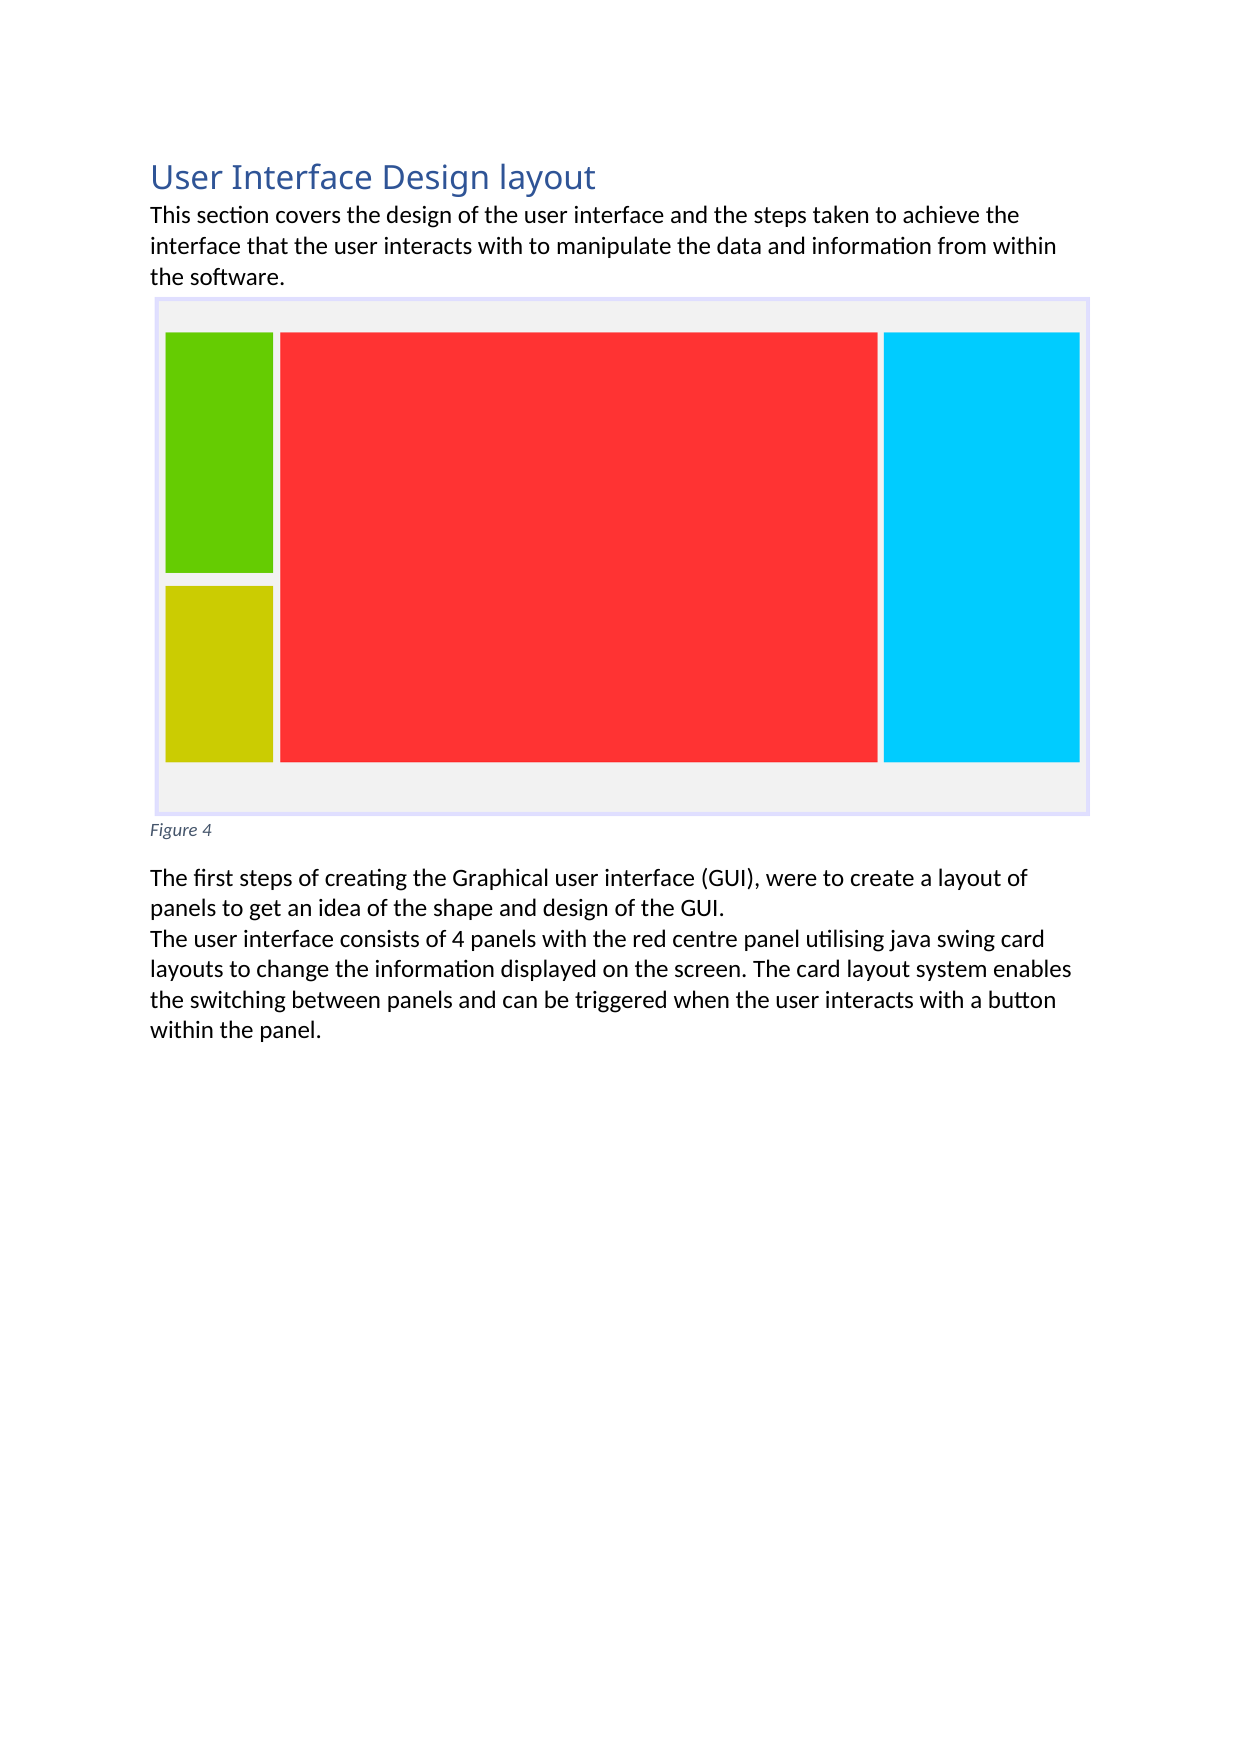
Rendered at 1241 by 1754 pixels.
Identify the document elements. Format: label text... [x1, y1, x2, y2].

text Figure 4 [150, 819, 1090, 841]
picture [150, 291, 1091, 819]
text This section covers the design of the user interface and the steps taken to achieve the interface that the user interacts with to manipulate the data and information from within the software. [150, 199, 1090, 291]
text The user interface consists of 4 panels with the red centre panel utilising java swing card layouts to change the information displayed on the screen. The card layout system enables the switching between panels and can be triggered when the user interacts with a button within the panel. [150, 923, 1090, 1045]
text The first steps of creating the Graphical user interface (GUI), were to create a layout of panels to get an idea of the shape and design of the GUI. [150, 862, 1090, 923]
subtitle User Interface Design layout [150, 154, 1090, 199]
